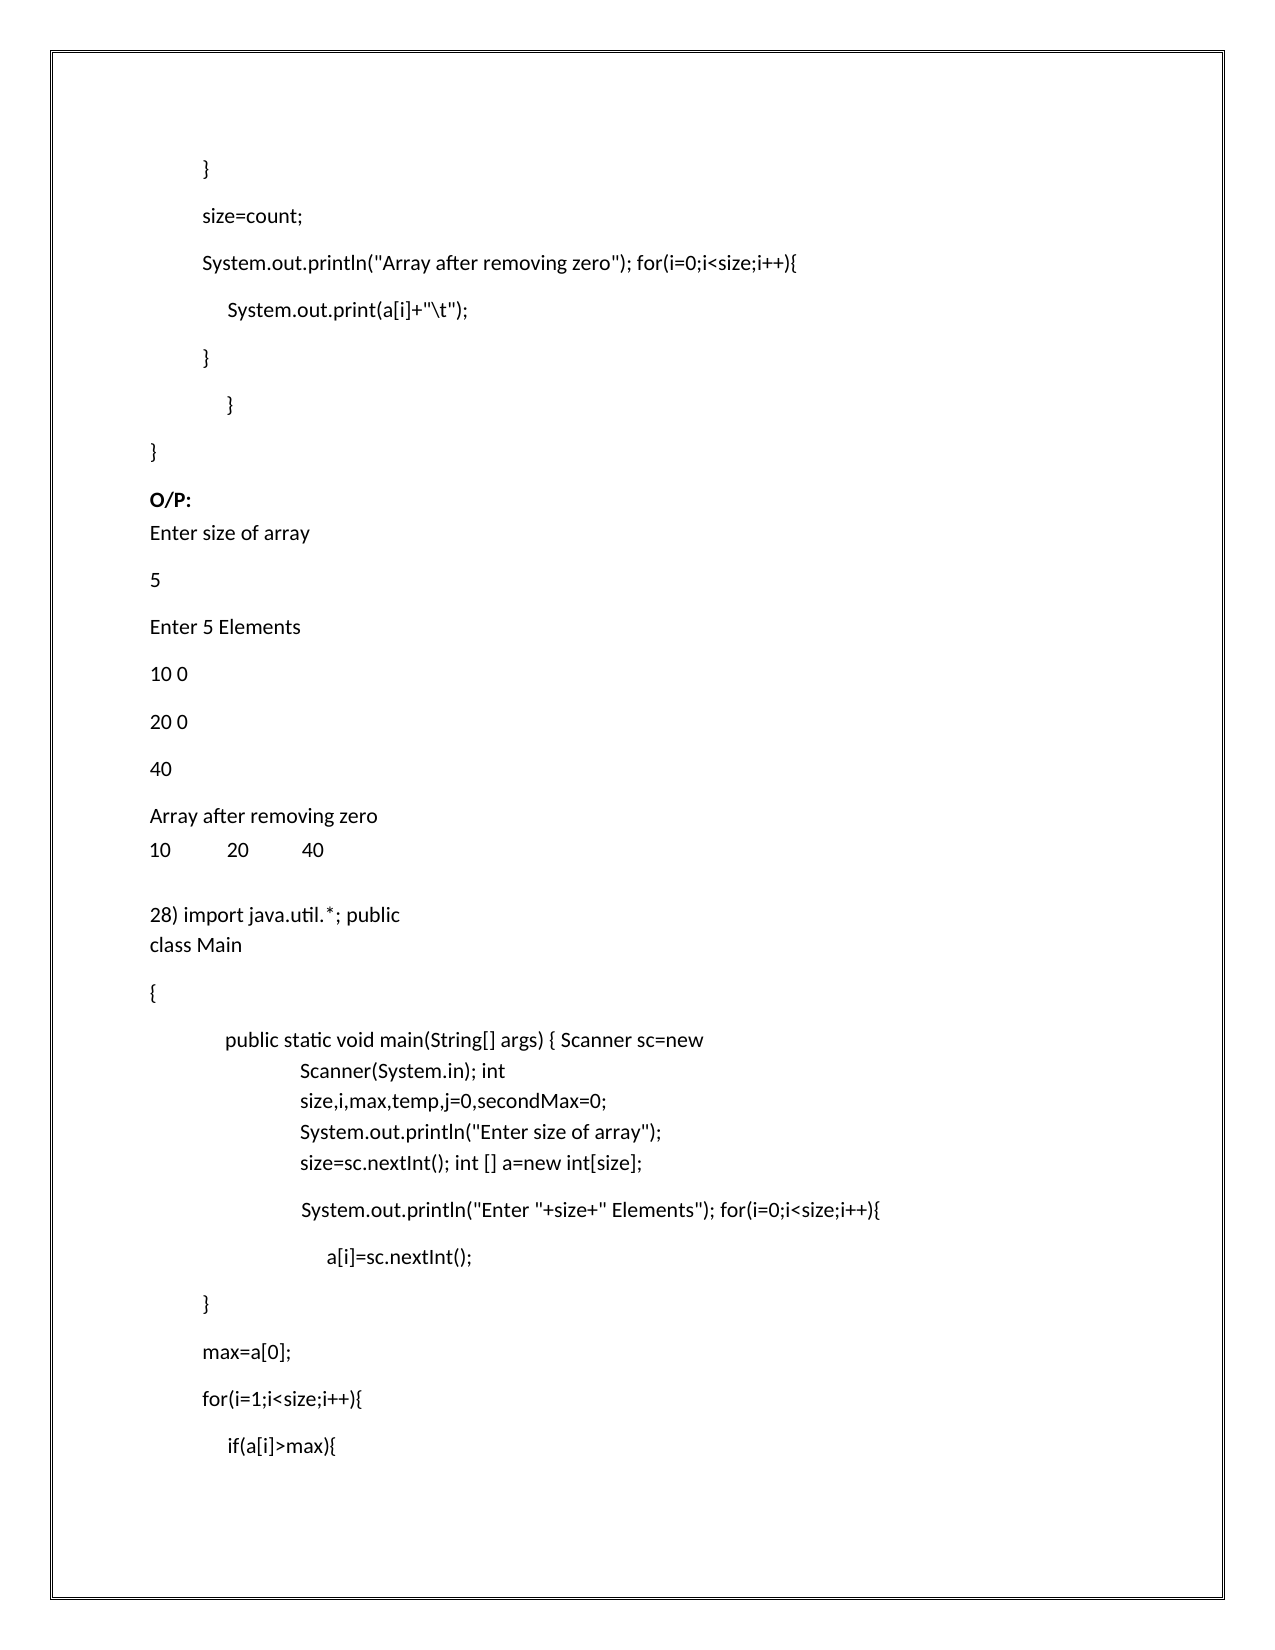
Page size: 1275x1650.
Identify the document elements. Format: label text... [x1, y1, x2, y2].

text Array after removing zero [149, 802, 967, 829]
text for(i=1;i<size;i++){ [202, 1385, 967, 1412]
text } [202, 155, 967, 181]
text Enter 5 Elements [149, 613, 967, 640]
text } [149, 438, 967, 465]
text System.out.println("Enter "+size+" Elements"); for(i=0;i<size;i++){ [301, 1196, 952, 1223]
text } [202, 1291, 967, 1317]
text 28) import java.util.*; public class Main [149, 901, 418, 958]
text System.out.println("Array after removing zero"); for(i=0;i<size;i++){ [202, 249, 871, 276]
text 5 [149, 566, 967, 593]
text 10 20 40 [148, 837, 967, 863]
text public static void main(String[] args) { Scanner sc=new Scanner(System.in); int size,i,max,temp,j=0,secondMax=0; System.out.println("Enter size of array"); size=sc.nextInt(); int [] a=new int[size]; [225, 1026, 707, 1175]
text O/P: [149, 486, 967, 512]
text 10 0 [149, 661, 188, 687]
text a[i]=sc.nextInt(); [326, 1243, 967, 1270]
text 40 [149, 755, 967, 782]
text System.out.print(a[i]+"\t"); [227, 297, 967, 323]
text size=count; [202, 202, 967, 229]
text 20 0 [149, 708, 188, 734]
text max=a[0]; [202, 1338, 967, 1364]
text { [149, 979, 967, 1006]
text Enter size of array [149, 519, 967, 545]
text } [226, 391, 967, 418]
text if(a[i]>max){ [227, 1432, 967, 1459]
text } [202, 344, 967, 371]
